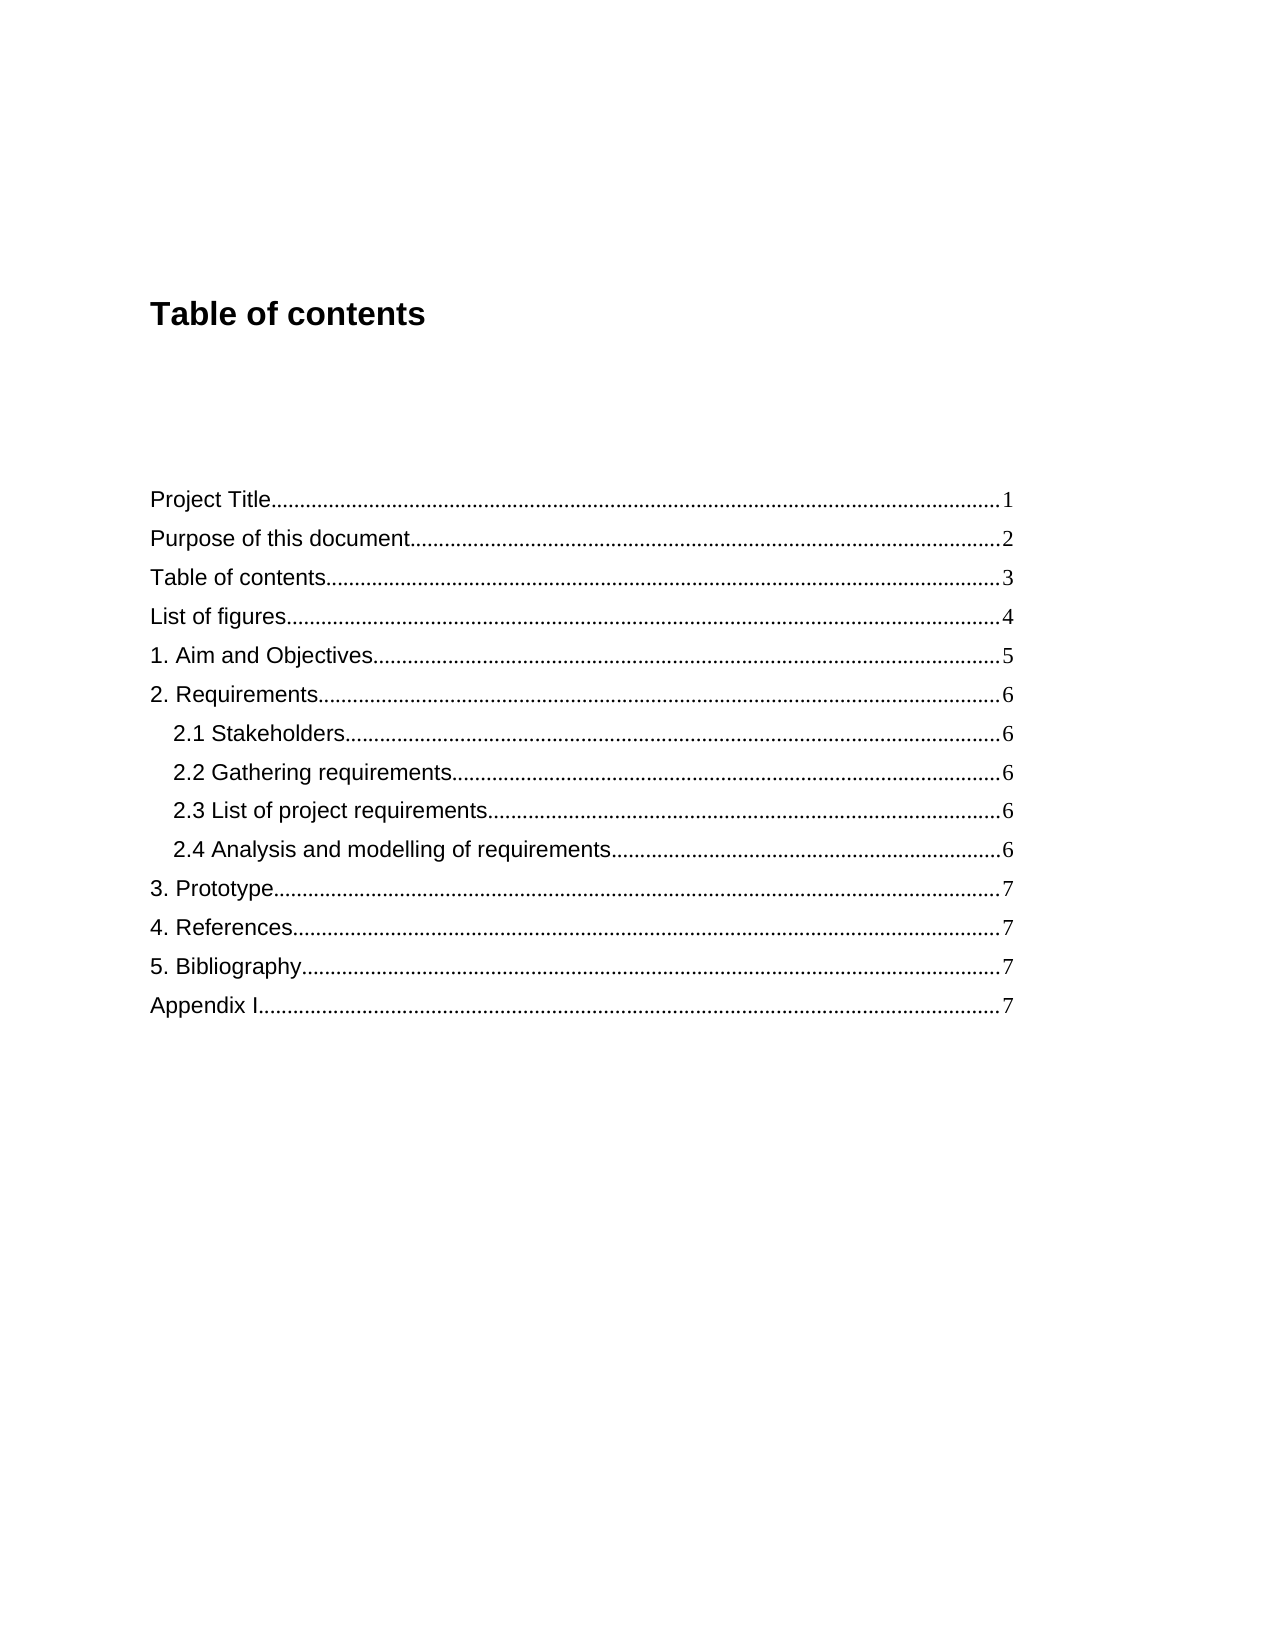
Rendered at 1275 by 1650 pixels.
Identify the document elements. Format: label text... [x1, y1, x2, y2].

subtitle Table of contents [150, 294, 1125, 333]
